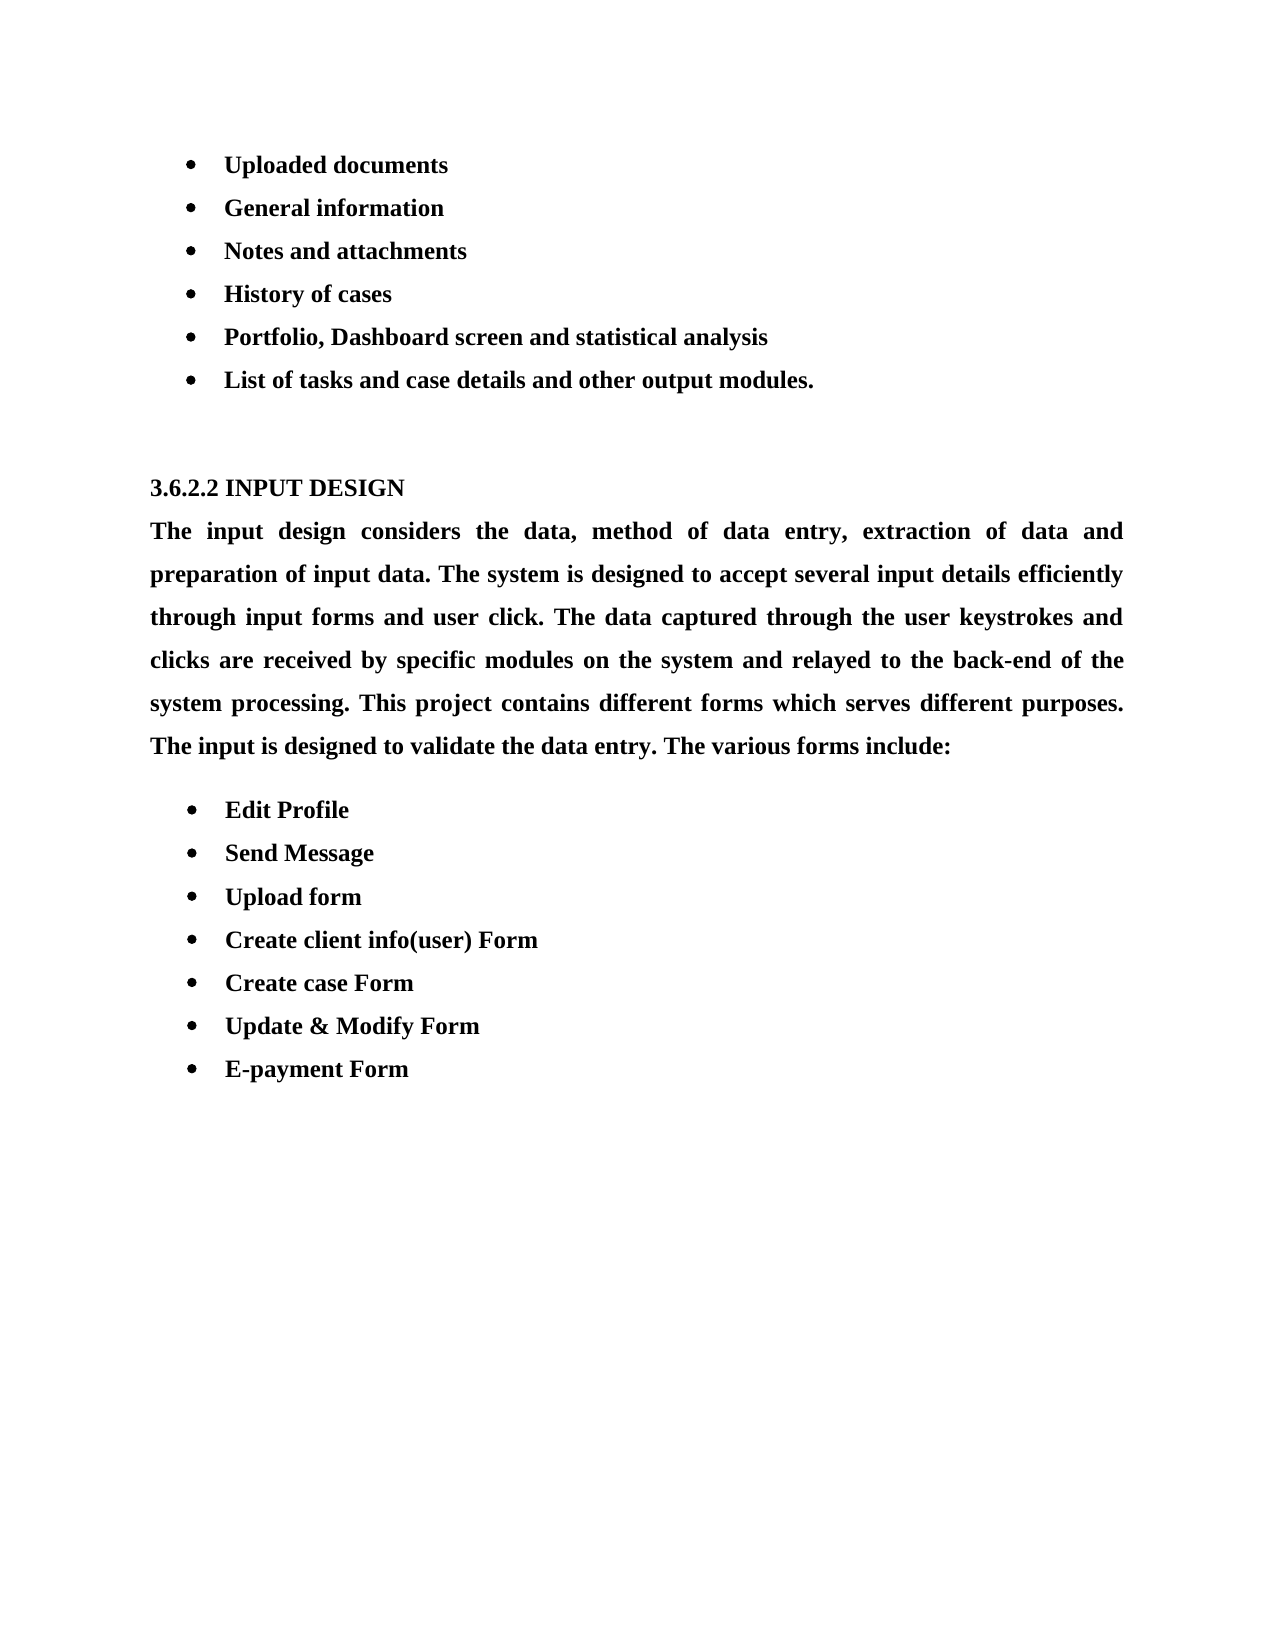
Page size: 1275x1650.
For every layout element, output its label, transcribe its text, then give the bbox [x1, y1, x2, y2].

list Portfolio, Dashboard screen and statistical analysis [186, 322, 1125, 351]
list Send Message [187, 838, 1125, 867]
list E-payment Form [187, 1054, 1125, 1083]
list Create case Form [187, 968, 1125, 997]
list General information [186, 193, 1125, 222]
list Notes and attachments [186, 236, 1125, 265]
text 3.6.2.2 INPUT DESIGN [150, 473, 1125, 501]
list History of cases [186, 279, 1125, 308]
list List of tasks and case details and other output modules. [186, 366, 1125, 394]
list Create client info(user) Form [187, 925, 1125, 953]
list Upload form [187, 882, 1125, 910]
text The input design considers the data, method of data entry, extraction of data and preparation of input data. The system is designed to accept several input details efficiently through input forms and user click. The data captured through the user keystrokes and clicks are received by specific modules on the system and relayed to the back-end of the system processing. This project contains different forms which serves different purposes. The input is designed to validate the data entry. The various forms include: [150, 516, 1125, 760]
list Uploaded documents [186, 150, 1125, 179]
list Edit Profile [187, 795, 1125, 824]
list Update & Modify Form [187, 1011, 1125, 1040]
